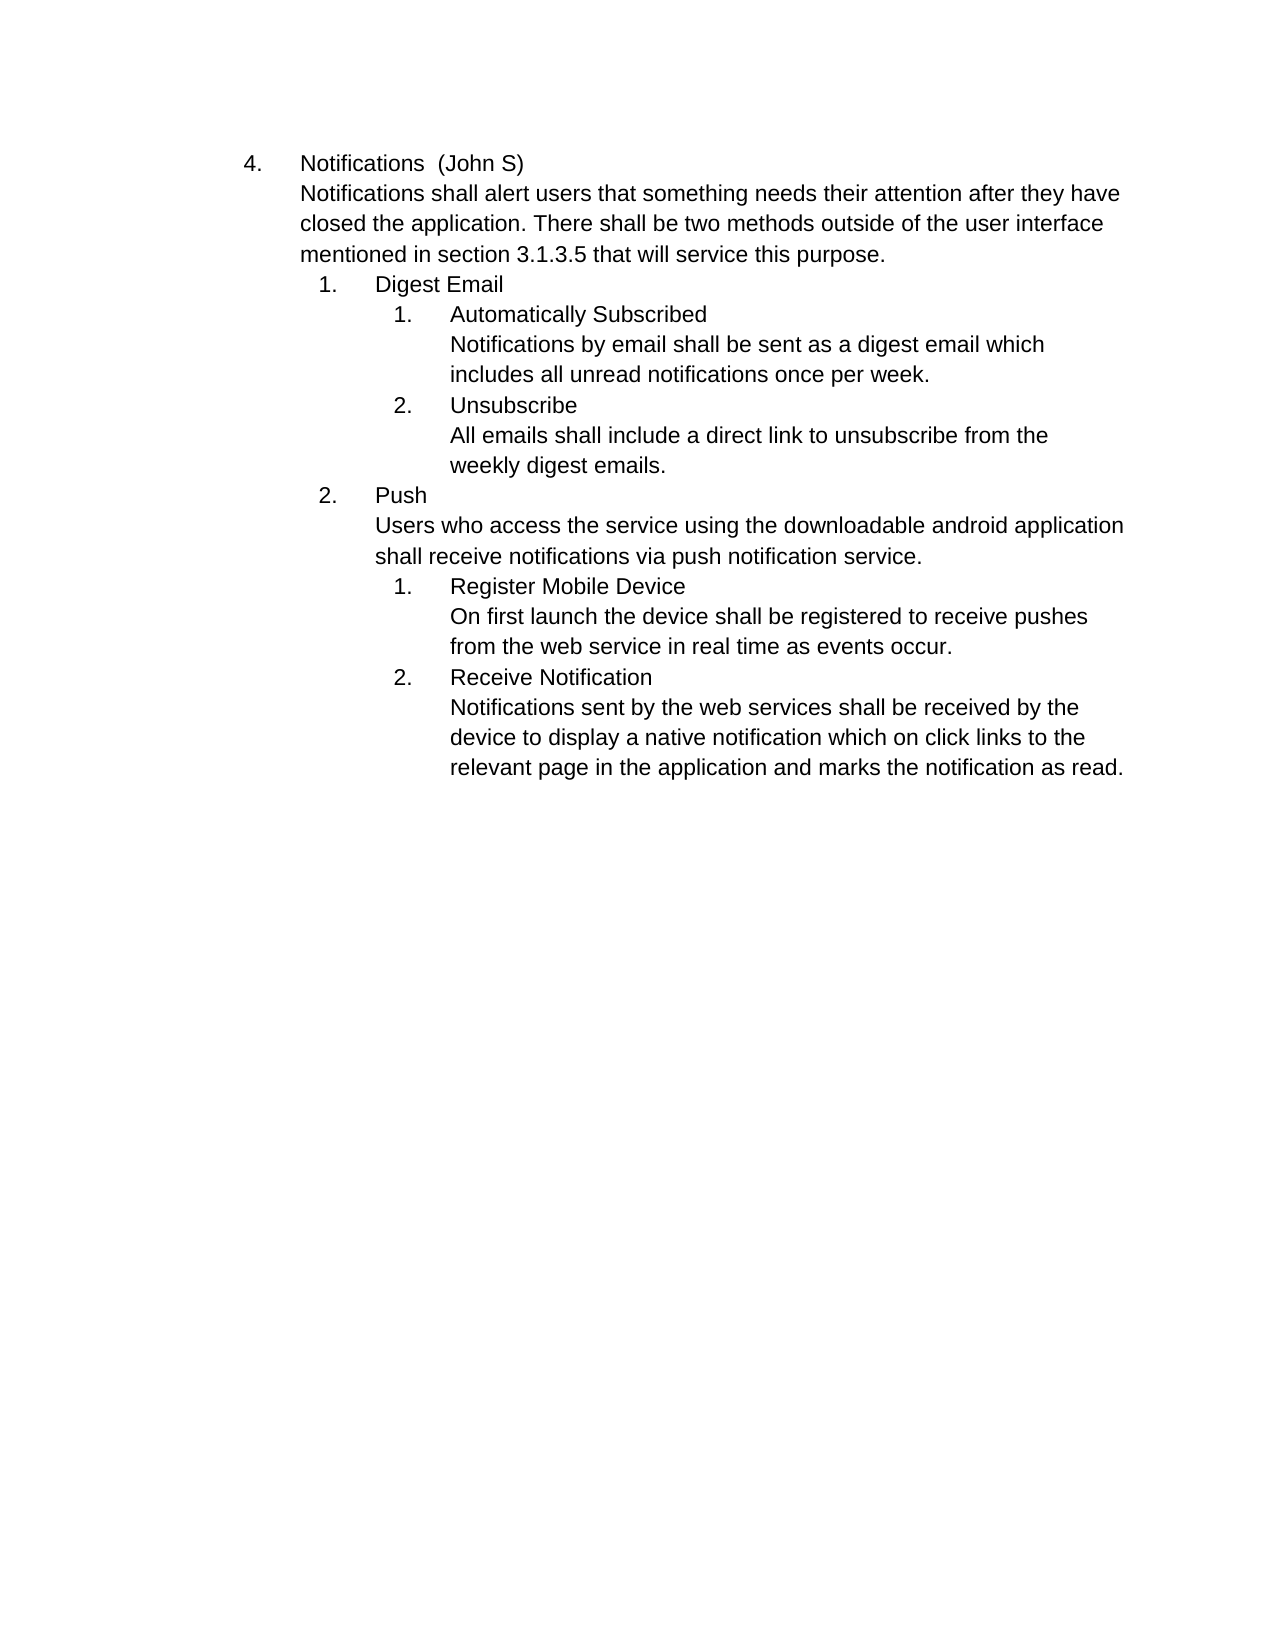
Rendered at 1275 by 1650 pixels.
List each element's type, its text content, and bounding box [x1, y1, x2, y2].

list Unsubscribe All emails shall include a direct link to unsubscribe from the weekly digest emails. [412, 392, 1125, 478]
list Push Users who access the service using the downloadable android application shall receive notifications via push notification service. [337, 482, 1125, 569]
list Register Mobile Device On first launch the device shall be registered to receive pushes from the web service in real time as events occur. [412, 573, 1125, 660]
list Notifications (John S) Notifications shall alert users that something needs their attention after they have closed the application. There shall be two methods outside of the user interface mentioned in section 3.1.3.5 that will service this purpose. [262, 150, 1125, 267]
list Receive Notification Notifications sent by the web services shall be received by the device to display a native notification which on click links to the relevant page in the application and marks the notification as read. [412, 663, 1125, 781]
list Automatically Subscribed Notifications by email shall be sent as a digest email which includes all unread notifications once per week. [412, 301, 1125, 388]
list Digest Email [337, 271, 1125, 297]
